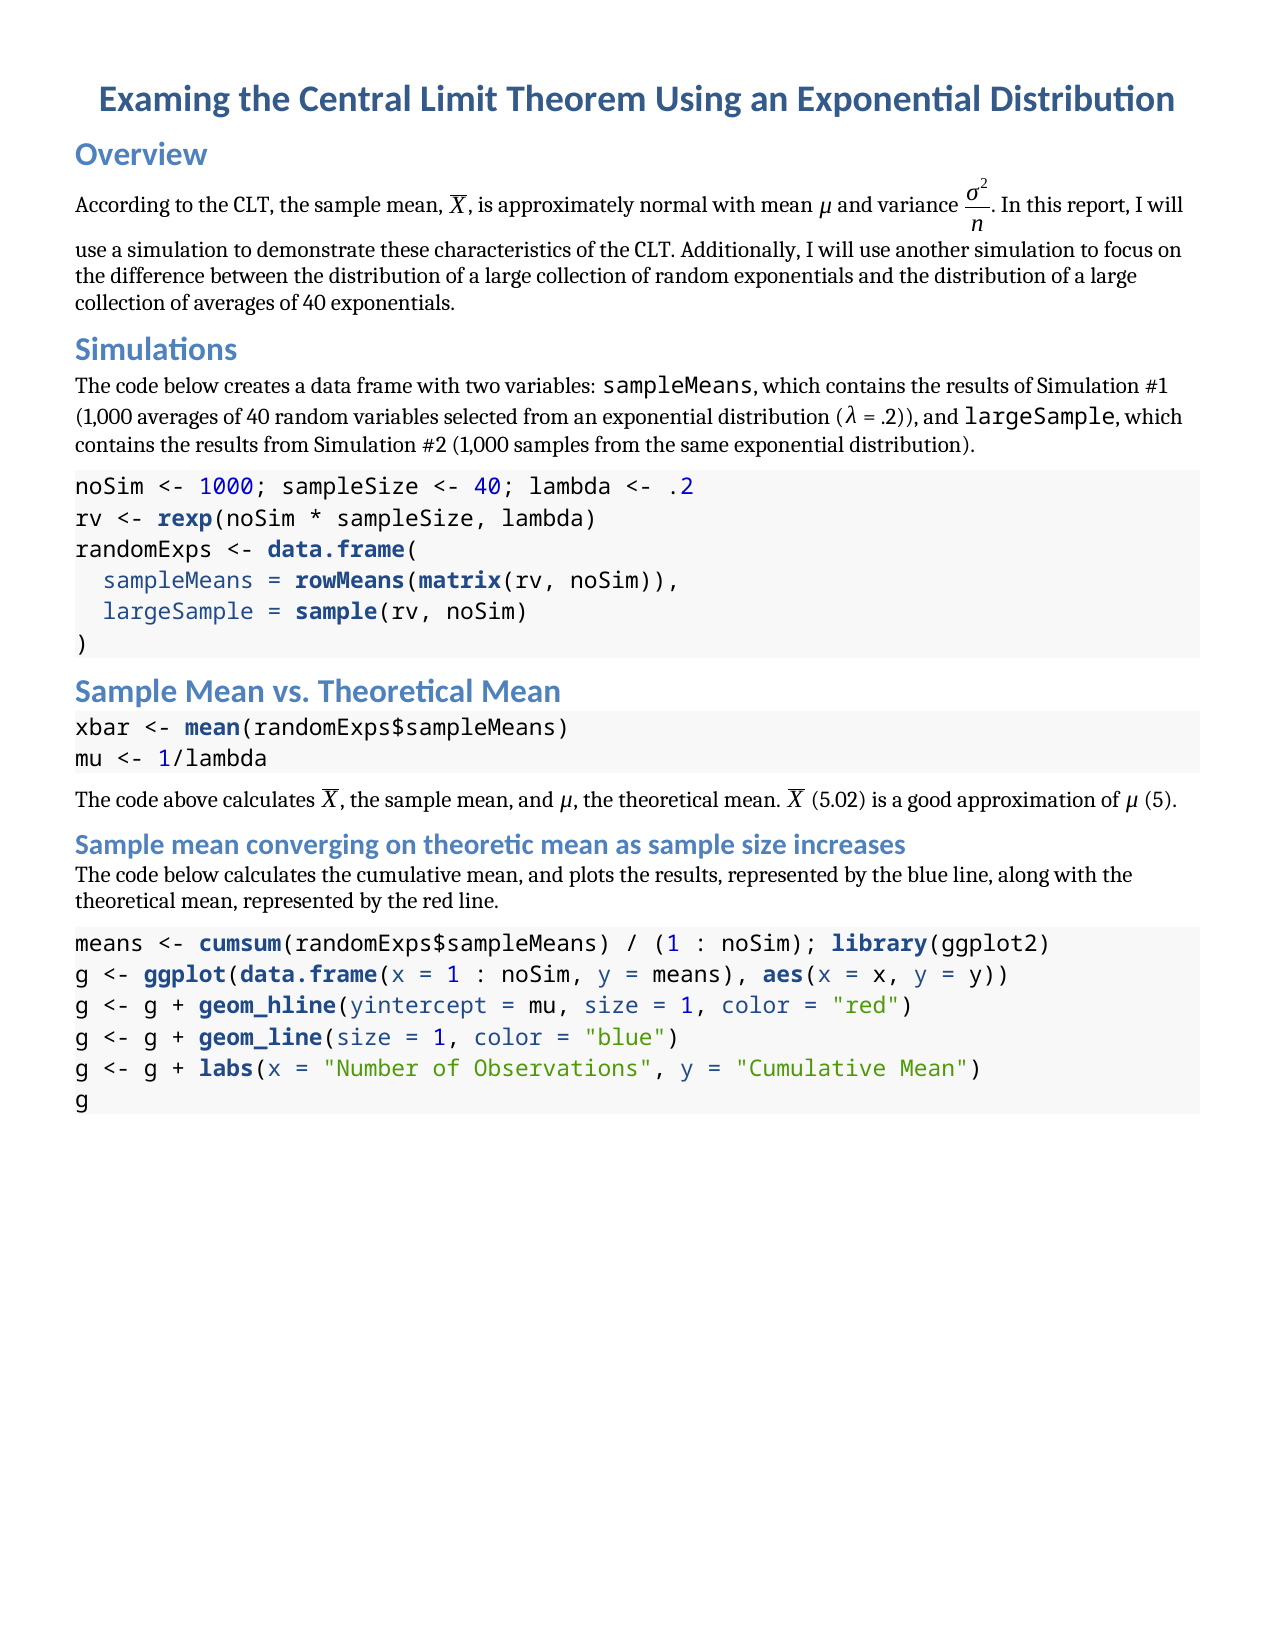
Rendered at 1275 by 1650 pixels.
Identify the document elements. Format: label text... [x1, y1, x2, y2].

text The code below creates a data frame with two variables: sampleMeans, which contains the results of Simulation #1 (1,000 averages of 40 random variables selected from an exponential distribution ( = .2)), and largeSample, which contains the results from Simulation #2 (1,000 samples from the same exponential distribution). [75, 369, 1200, 458]
title Examing the Central Limit Theorem Using an Exponential Distribution [75, 75, 1200, 121]
text means <- cumsum(randomExps$sampleMeans) / (1 : noSim); library(ggplot2) g <- ggplot(data.frame(x = 1 : noSim, y = means), aes(x = x, y = y)) g <- g + geom_hline(yintercept = mu, size = 1, color = "red") g <- g + geom_line(size = 1, color = "blue") g <- g + labs(x = "Number of Observations", y = "Cumulative Mean") g [89, 927, 1200, 1114]
text The code above calculates , the sample mean, and , the theoretical mean. (5.02) is a good approximation of (5). [75, 786, 1200, 813]
subtitle Overview [75, 133, 1200, 174]
text noSim <- 1000; sampleSize <- 40; lambda <- .2 rv <- rexp(noSim * sampleSize, lambda) randomExps <- data.frame( sampleMeans = rowMeans(matrix(rv, noSim)), largeSample = sample(rv, noSim) ) [89, 470, 1200, 658]
text The code below calculates the cumulative mean, and plots the results, represented by the blue line, along with the theoretical mean, represented by the red line. [75, 862, 1200, 914]
subtitle Sample mean converging on theoretic mean as sample size increases [75, 826, 1200, 862]
text xbar <- mean(randomExps$sampleMeans) mu <- 1/lambda [267, 711, 1200, 773]
subtitle Sample Mean vs. Theoretical Mean [75, 670, 1200, 711]
subtitle Simulations [75, 328, 1200, 369]
text According to the CLT, the sample mean, , is approximately normal with mean and variance . In this report, I will use a simulation to demonstrate these characteristics of the CLT. Additionally, I will use another simulation to focus on the difference between the distribution of a large collection of random exponentials and the distribution of a large collection of averages of 40 exponentials. [75, 174, 1200, 316]
